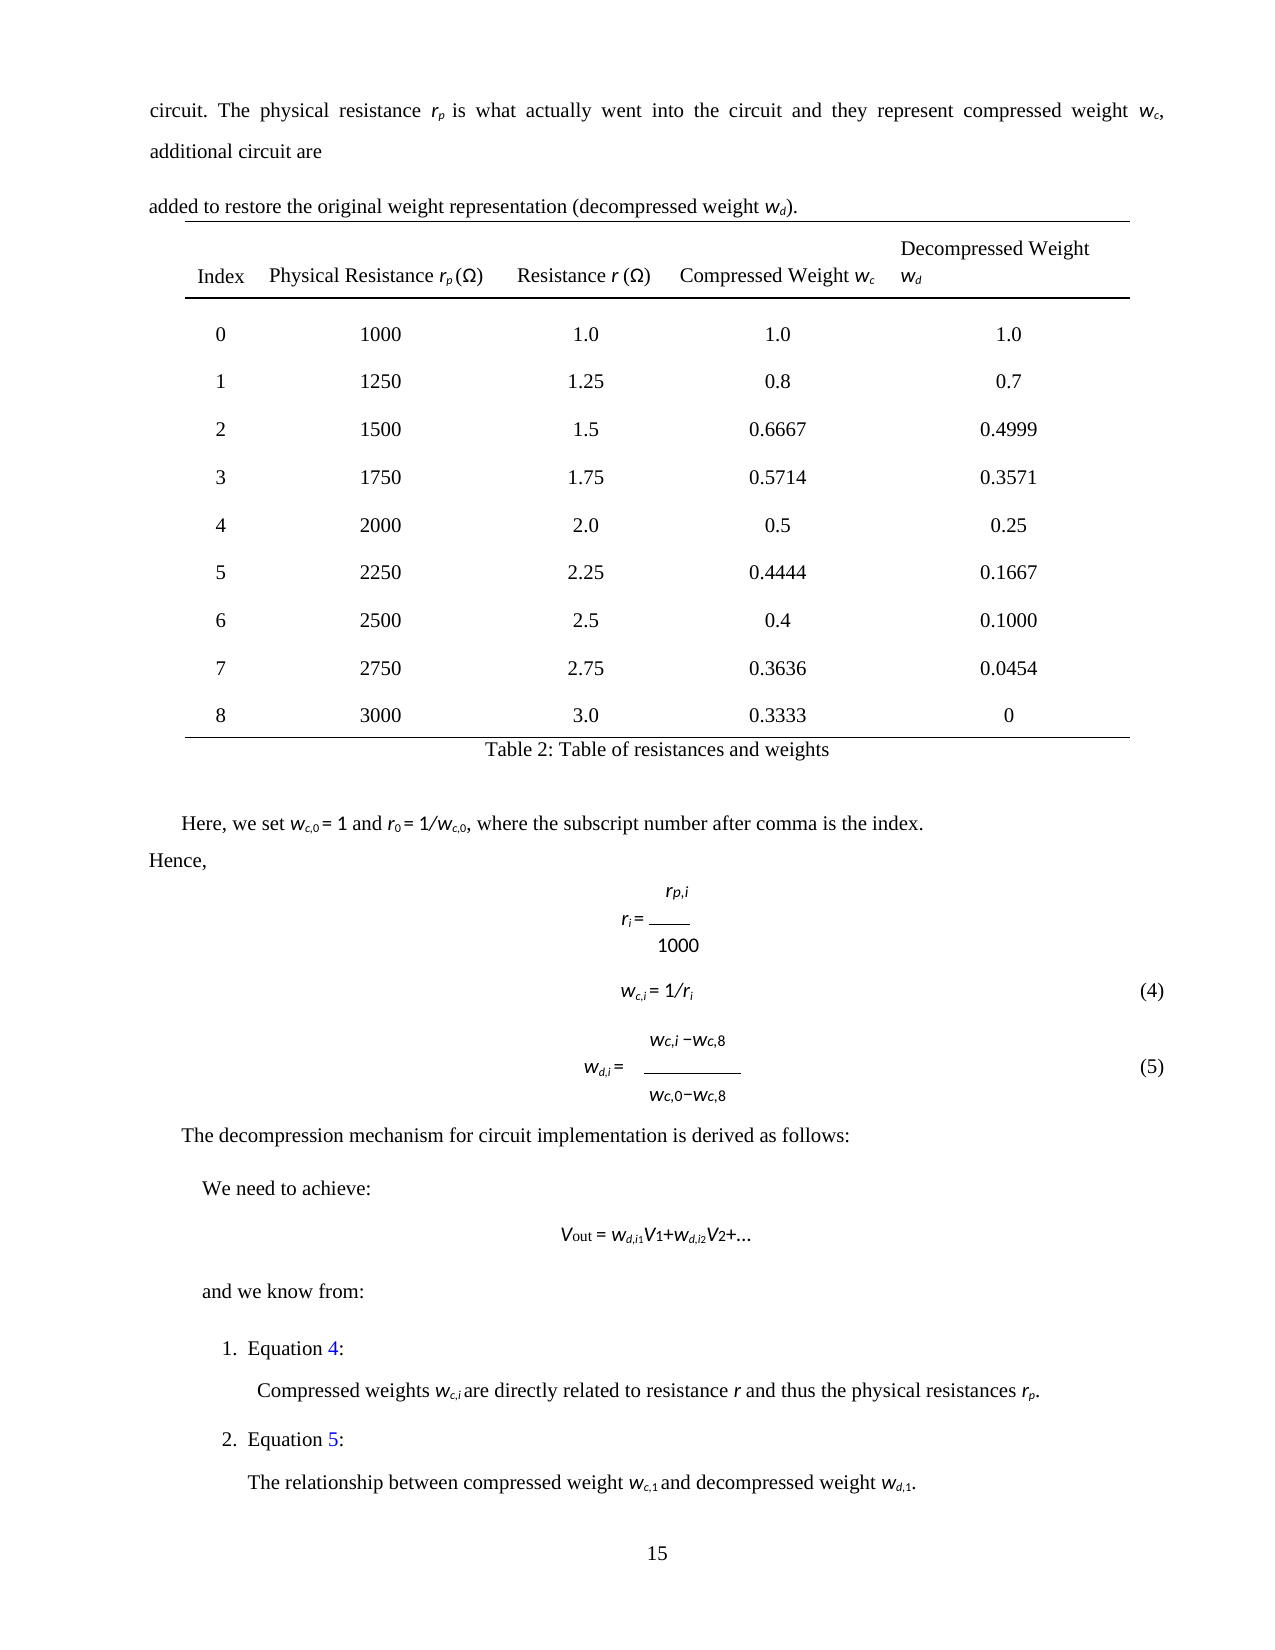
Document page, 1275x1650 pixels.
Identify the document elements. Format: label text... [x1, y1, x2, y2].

table_cell 2500 [269, 594, 517, 641]
table_cell 0.3571 [900, 450, 1129, 498]
table_cell 0.25 [900, 498, 1129, 546]
table_cell 0.0454 [900, 641, 1129, 689]
text Here, we set wc,0 = 1 and r0 = 1/wc,0, where the subscript number after comma is the index. [181, 810, 1164, 835]
table_cell 0.4999 [900, 403, 1129, 450]
table_cell 1500 [269, 403, 517, 450]
table_cell 0.3636 [680, 641, 900, 689]
table_cell 2750 [269, 641, 517, 689]
text Table 2: Table of resistances and weights [150, 737, 1164, 761]
text 1000 [255, 933, 1101, 958]
table_cell 1.0 [517, 299, 679, 355]
table_cell 0 [900, 689, 1129, 737]
table_cell 1.0 [900, 299, 1129, 355]
table_cell 6 [185, 594, 269, 641]
table_cell 2.75 [517, 641, 679, 689]
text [148, 97, 1164, 163]
table_cell 3.0 [517, 689, 679, 737]
table_cell 2.25 [517, 546, 679, 593]
table_header Index [185, 222, 269, 297]
table_cell 7 [185, 641, 269, 689]
table_cell 0.3333 [680, 689, 900, 737]
table_cell 0.1667 [900, 546, 1129, 593]
table_cell 1750 [269, 450, 517, 498]
text We need to achieve: [202, 1176, 1164, 1200]
text wc,i −wc,8 [211, 1026, 1164, 1052]
table_header Decompressed Weight wd [900, 222, 1129, 297]
text ri = [245, 905, 1066, 930]
table_cell 1.5 [517, 403, 679, 450]
table_cell 1000 [269, 299, 517, 355]
table_cell 0.5714 [680, 450, 900, 498]
table_cell 0.6667 [680, 403, 900, 450]
table_cell 1.0 [680, 299, 900, 355]
table_cell 0.1000 [900, 594, 1129, 641]
table_cell 1250 [269, 355, 517, 403]
table_cell 2 [185, 403, 269, 450]
text The relationship between compressed weight wc,1 and decompressed weight wd,1. [247, 1469, 1164, 1494]
table_cell 1.75 [517, 450, 679, 498]
table_header Resistance r (Ω) [517, 222, 679, 297]
table_cell 2250 [269, 546, 517, 593]
table_cell 1 [185, 355, 269, 403]
table_cell 3000 [269, 689, 517, 737]
table_header Compressed Weight wc [680, 222, 900, 297]
table_cell 0.8 [680, 355, 900, 403]
text and we know from: [202, 1279, 1164, 1303]
table_cell 2.5 [517, 594, 679, 641]
table_cell 2.0 [517, 498, 679, 546]
list Equation 4: [222, 1336, 1164, 1359]
table_cell 0.4444 [680, 546, 900, 593]
text added to restore the original weight representation (decompressed weight wd). [148, 193, 1164, 218]
list Equation 5: [222, 1427, 1164, 1451]
table_cell 8 [185, 689, 269, 737]
table_cell 2000 [269, 498, 517, 546]
text Compressed weights wc,i are directly related to resistance r and thus the physical resistances rp. [150, 1377, 1147, 1402]
table_cell 0 [185, 299, 269, 355]
text wc,0−wc,8 [211, 1081, 1164, 1107]
table_cell 0.7 [900, 355, 1129, 403]
table_cell 0.5 [680, 498, 900, 546]
table_cell 4 [185, 498, 269, 546]
text wc,i = 1/ri (4) [150, 978, 1166, 1003]
text rp,i [211, 878, 1144, 903]
table_cell 5 [185, 546, 269, 593]
table_cell 1.25 [517, 355, 679, 403]
text Vout = wd,i1V1+wd,i2V2+... [279, 1221, 1034, 1247]
text wd,i = (5) [150, 1054, 1166, 1079]
text The decompression mechanism for circuit implementation is derived as follows: [181, 1122, 1164, 1147]
text Hence, [148, 848, 1164, 872]
table_cell 0.4 [680, 594, 900, 641]
table_header Physical Resistance rp (Ω) [269, 222, 517, 297]
table_cell 3 [185, 450, 269, 498]
